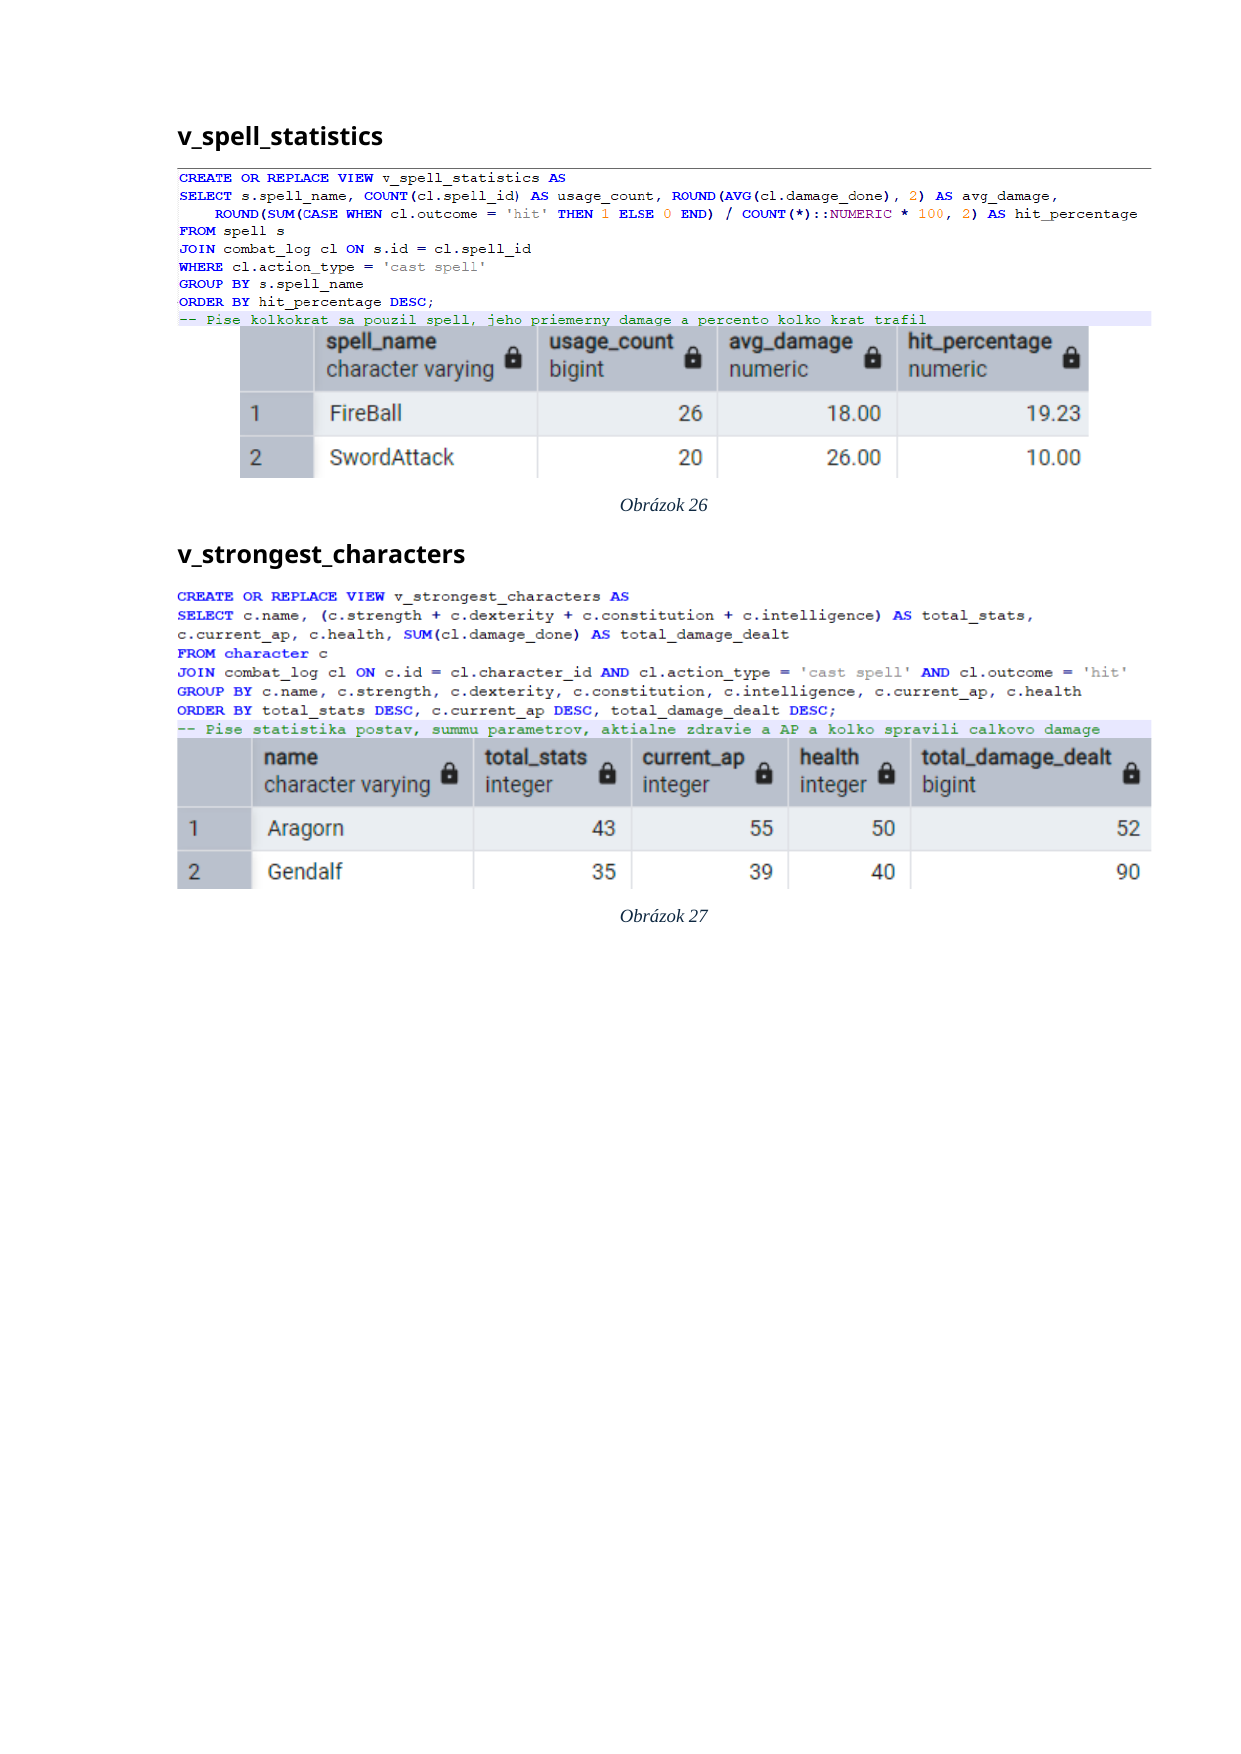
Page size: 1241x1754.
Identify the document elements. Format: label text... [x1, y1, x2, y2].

picture [177, 587, 1152, 889]
text Obrázok 26 [177, 494, 1152, 516]
text v_strongest_characters [177, 537, 1152, 571]
text v_spell_statistics [177, 118, 1152, 152]
text Obrázok 27 [177, 905, 1152, 927]
picture [177, 168, 1152, 478]
